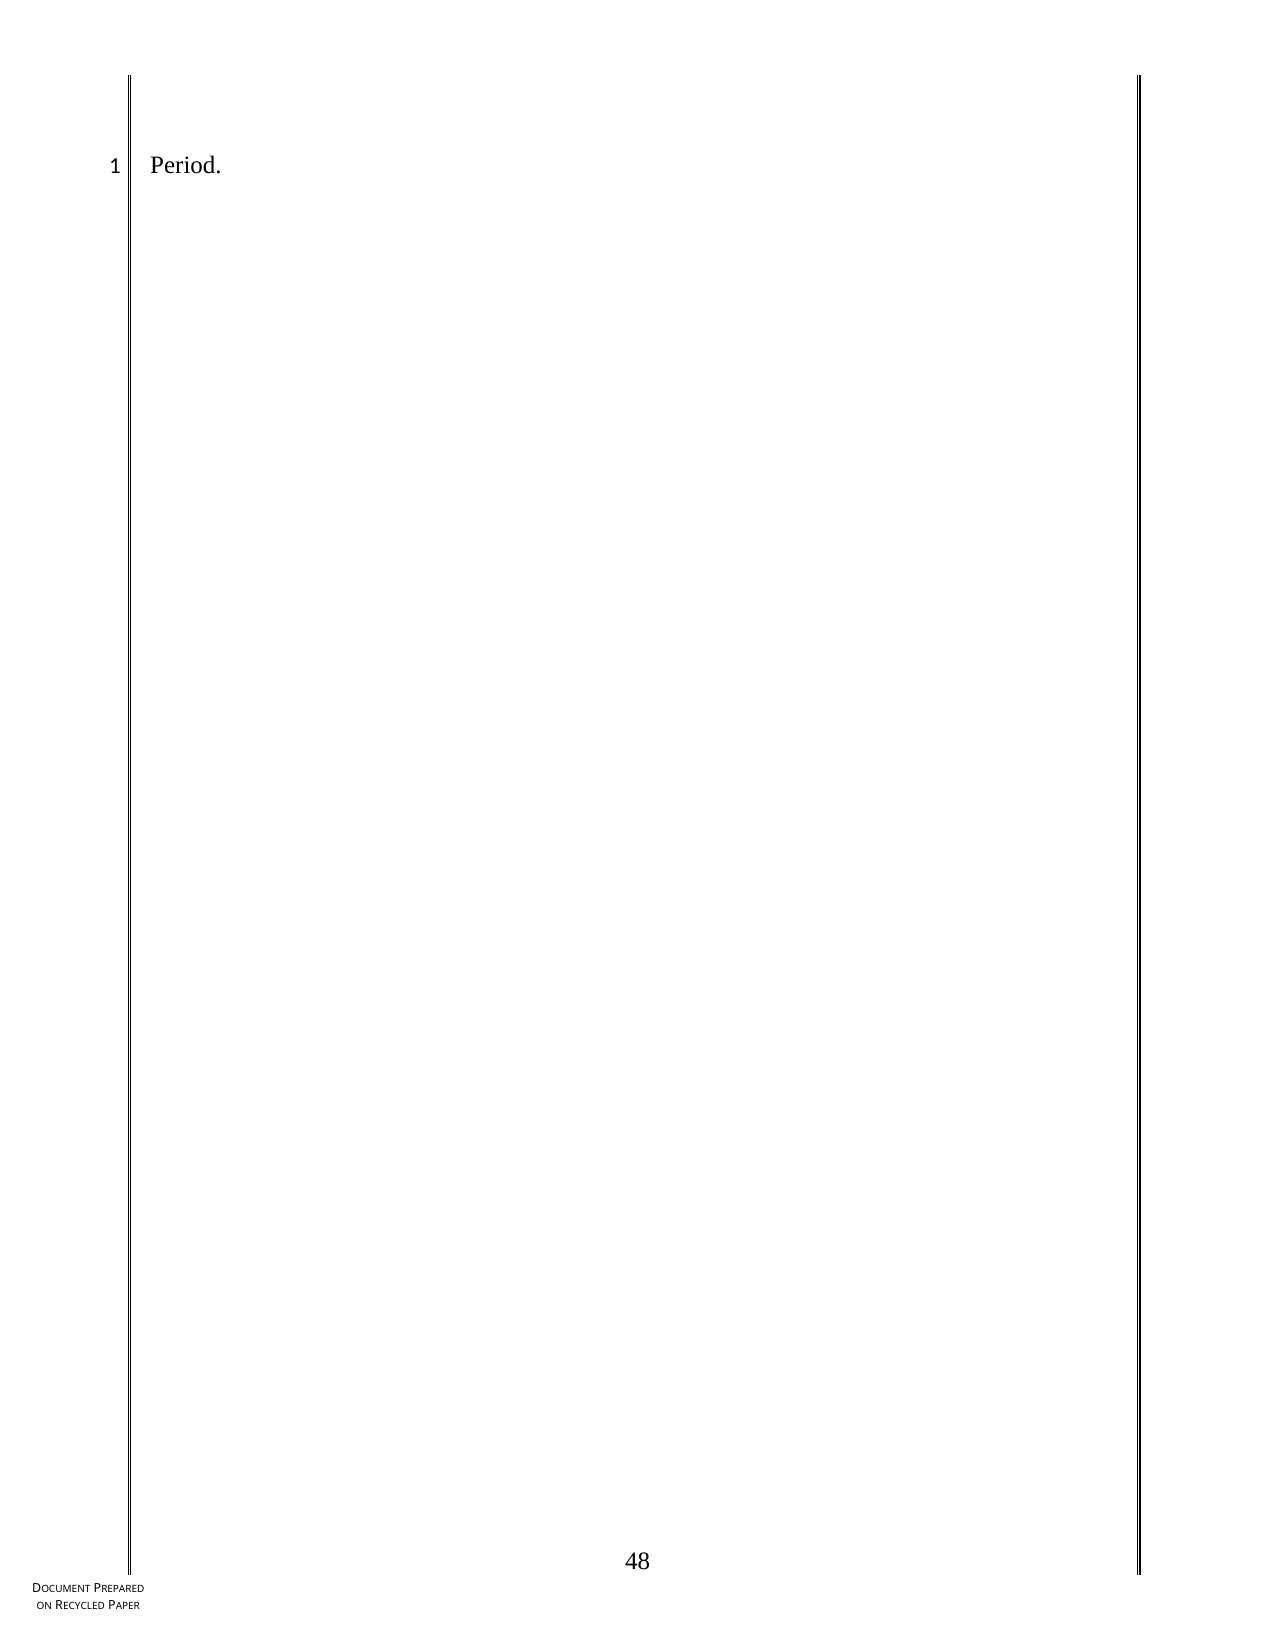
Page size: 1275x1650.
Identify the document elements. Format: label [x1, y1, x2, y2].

text [150, 150, 1116, 179]
